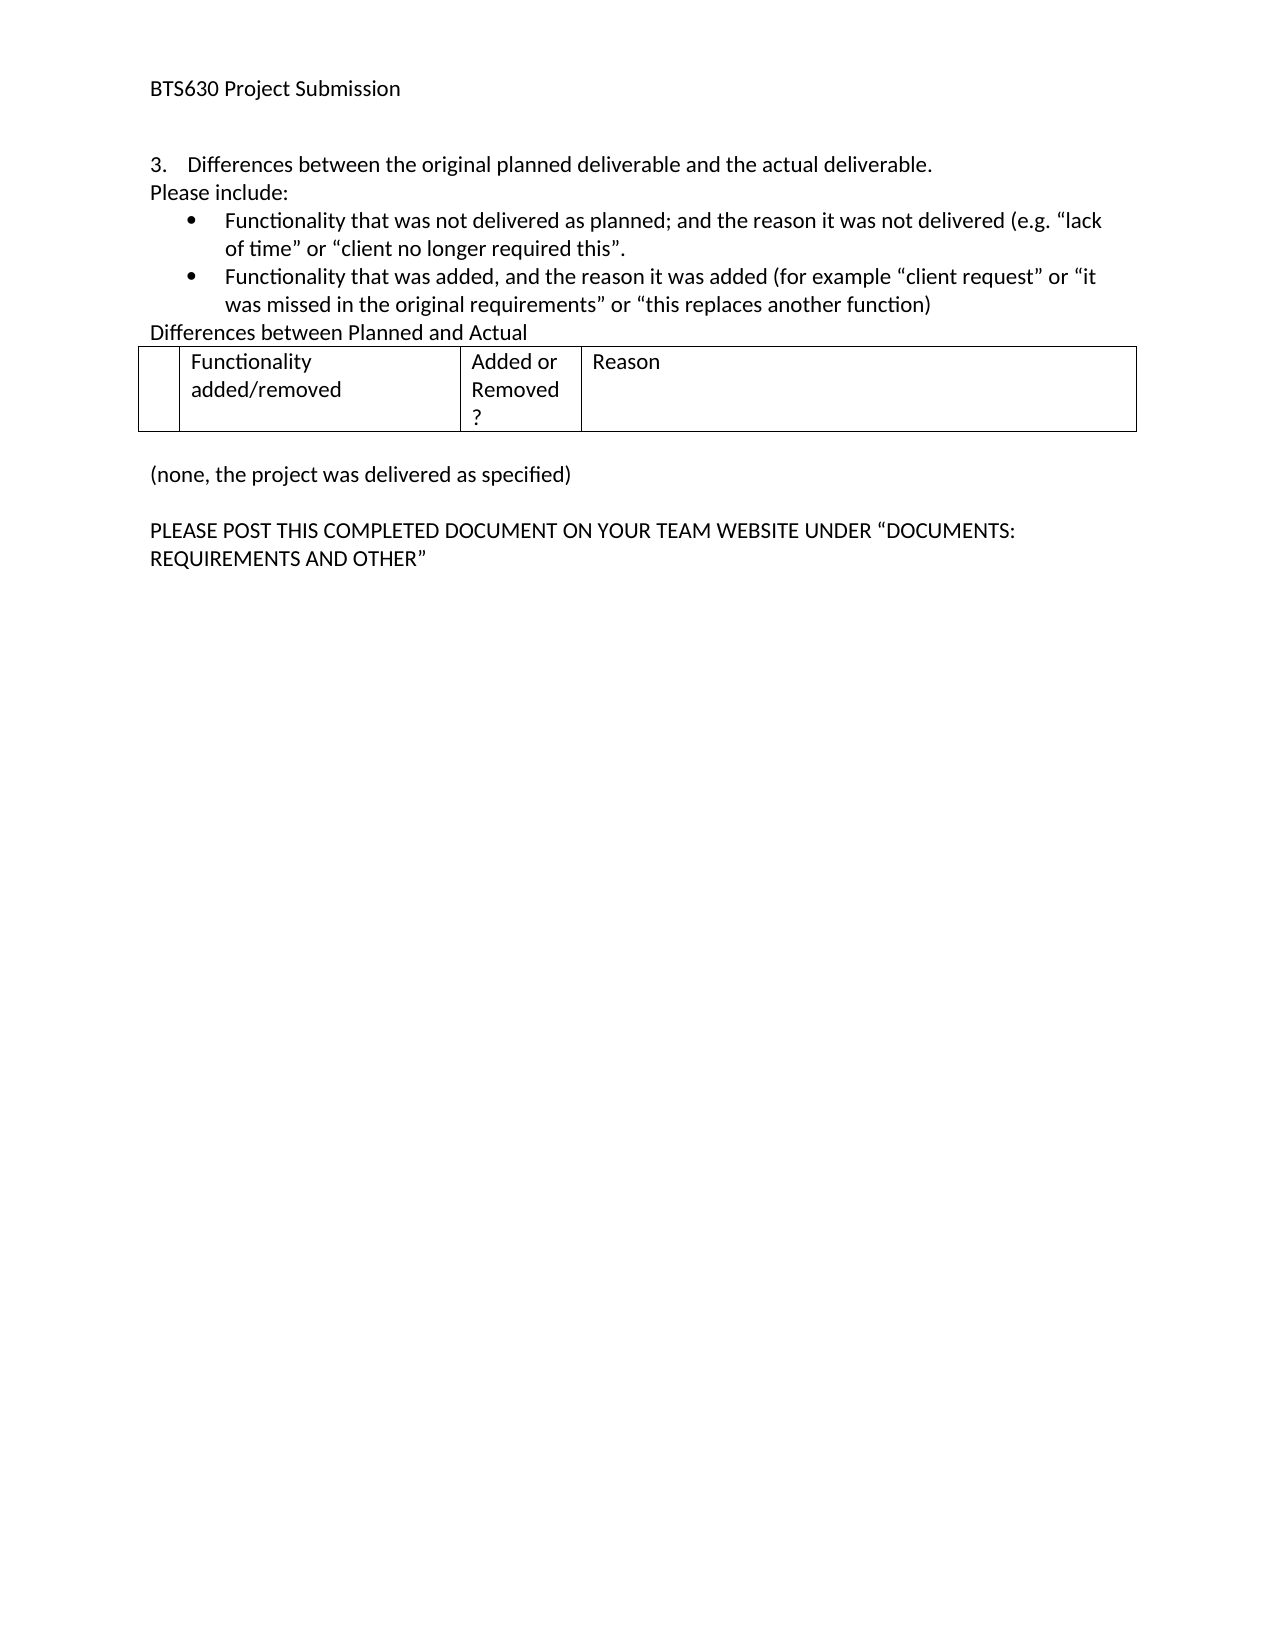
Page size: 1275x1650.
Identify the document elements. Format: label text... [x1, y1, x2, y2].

list Functionality that was not delivered as planned; and the reason it was not delivered (e.g. “lack of time” or “client no longer required this”. [187, 206, 1125, 262]
table_header Functionality added/removed [180, 347, 460, 431]
table_header Reason [582, 347, 1136, 431]
text PLEASE POST THIS COMPLETED DOCUMENT ON YOUR TEAM WEBSITE UNDER “DOCUMENTS: REQUIREMENTS AND OTHER” [150, 516, 1125, 572]
table_header Added or Removed? [461, 347, 581, 431]
text Differences between Planned and Actual [150, 318, 1125, 346]
text Please include: [150, 178, 1125, 206]
list Differences between the original planned deliverable and the actual deliverable. [150, 150, 1125, 178]
table_header [139, 347, 179, 431]
list Functionality that was added, and the reason it was added (for example “client request” or “it was missed in the original requirements” or “this replaces another function) [187, 262, 1125, 318]
text (none, the project was delivered as specified) [150, 460, 1125, 488]
